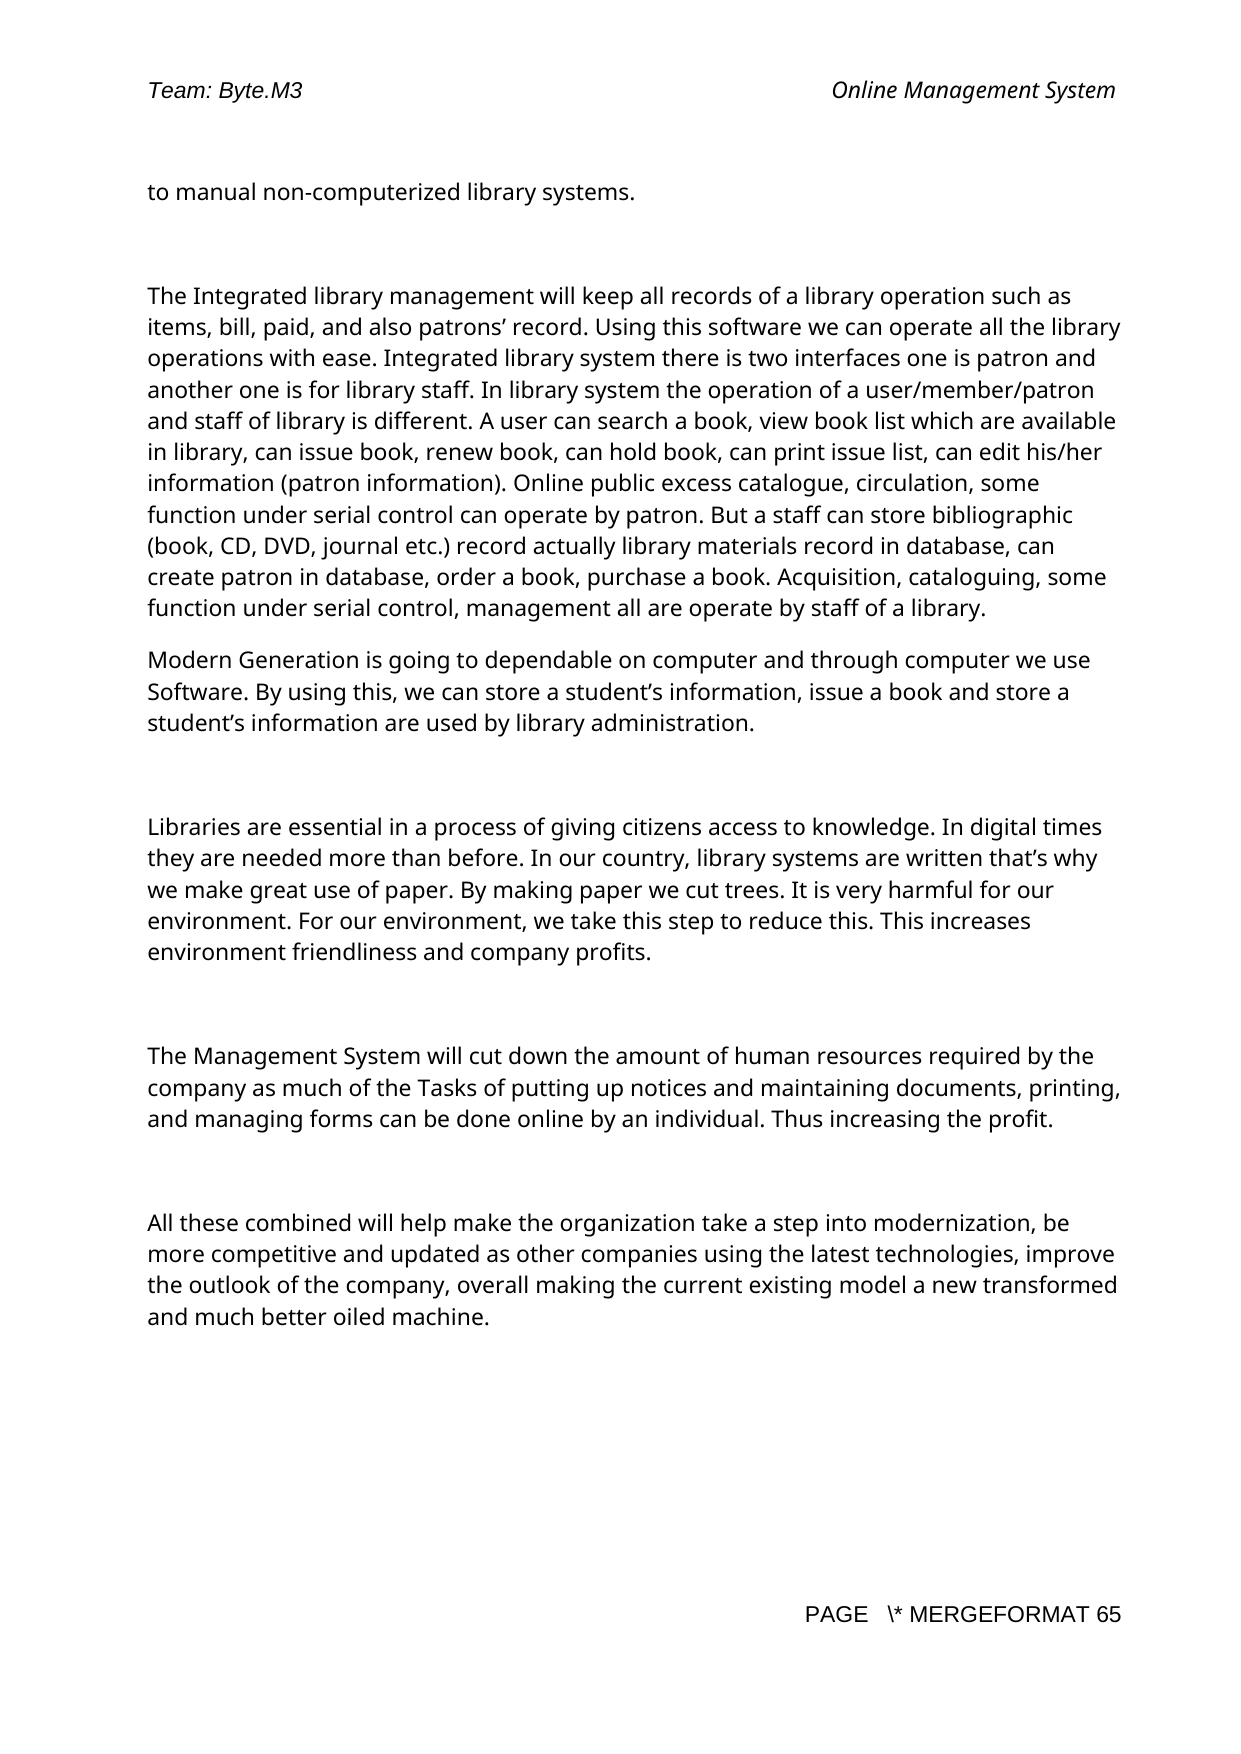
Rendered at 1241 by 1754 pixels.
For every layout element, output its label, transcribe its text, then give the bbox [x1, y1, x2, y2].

text All these combined will help make the organization take a step into modernization, be more competitive and updated as other companies using the latest technologies, improve the outlook of the company, overall making the current existing model a new transformed and much better oiled machine. [147, 1207, 1122, 1332]
text Libraries are essential in a process of giving citizens access to knowledge. In digital times they are needed more than before. In our country, library systems are written that’s why we make great use of paper. By making paper we cut trees. It is very harmful for our environment. For our environment, we take this step to reduce this. This increases environment friendliness and company profits. [147, 811, 1122, 967]
text The Management System will cut down the amount of human resources required by the company as much of the Tasks of putting up notices and maintaining documents, printing, and managing forms can be done online by an individual. Thus increasing the profit. [147, 1040, 1122, 1134]
text The Integrated library management will keep all records of a library operation such as items, bill, paid, and also patrons’ record. Using this software we can operate all the library operations with ease. Integrated library system there is two interfaces one is patron and another one is for library staff. In library system the operation of a user/member/patron and staff of library is different. A user can search a book, view book list which are available in library, can issue book, renew book, can hold book, can print issue list, can edit his/her information (patron information). Online public excess catalogue, circulation, some function under serial control can operate by patron. But a staff can store bibliographic (book, CD, DVD, journal etc.) record actually library materials record in database, can create patron in database, order a book, purchase a book. Acquisition, cataloguing, some function under serial control, management all are operate by staff of a library. [147, 280, 1122, 623]
text Modern Generation is going to dependable on computer and through computer we use Software. By using this, we can store a student’s information, issue a book and store a student’s information are used by library administration. [147, 644, 1122, 738]
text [147, 176, 1122, 207]
